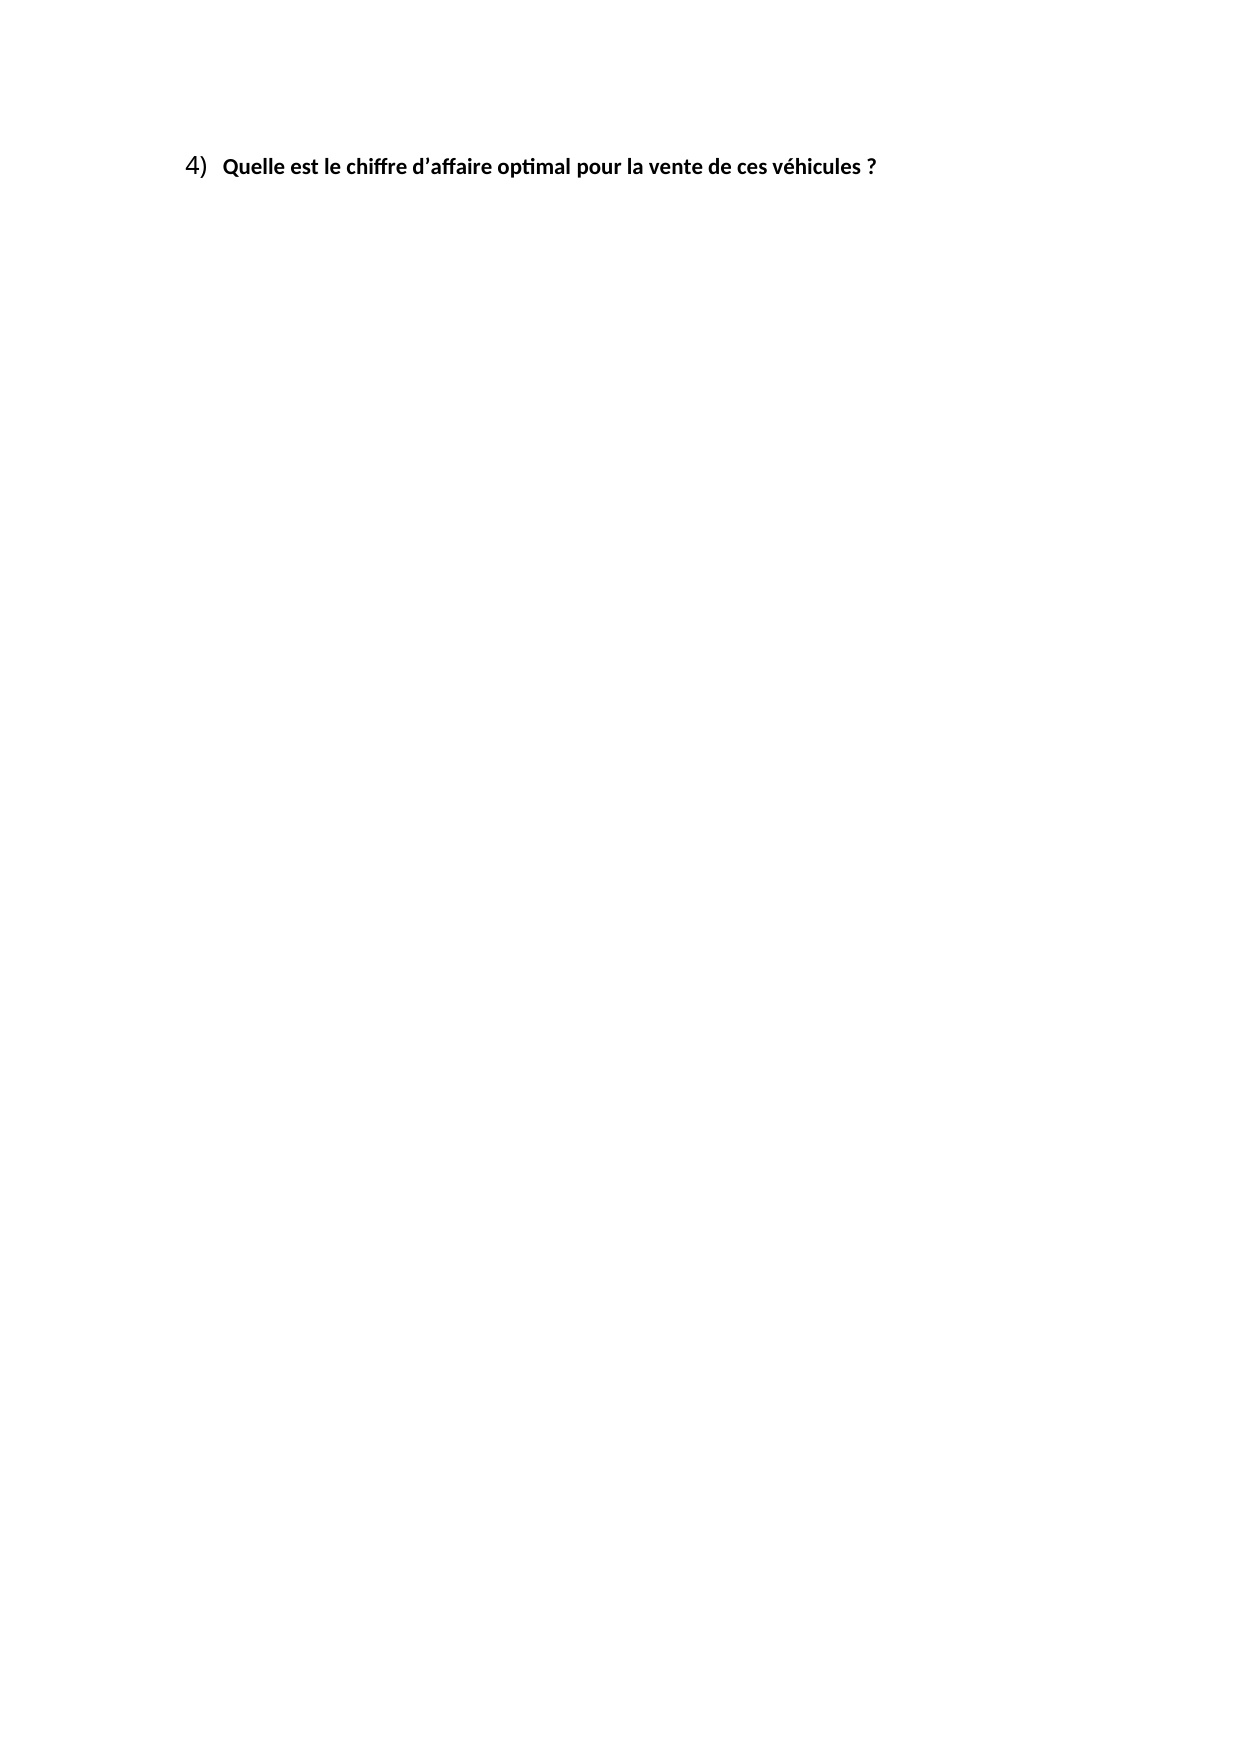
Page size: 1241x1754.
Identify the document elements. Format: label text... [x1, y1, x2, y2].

list Quelle est le chiffre d’affaire optimal pour la vente de ces véhicules ? [185, 148, 1093, 182]
